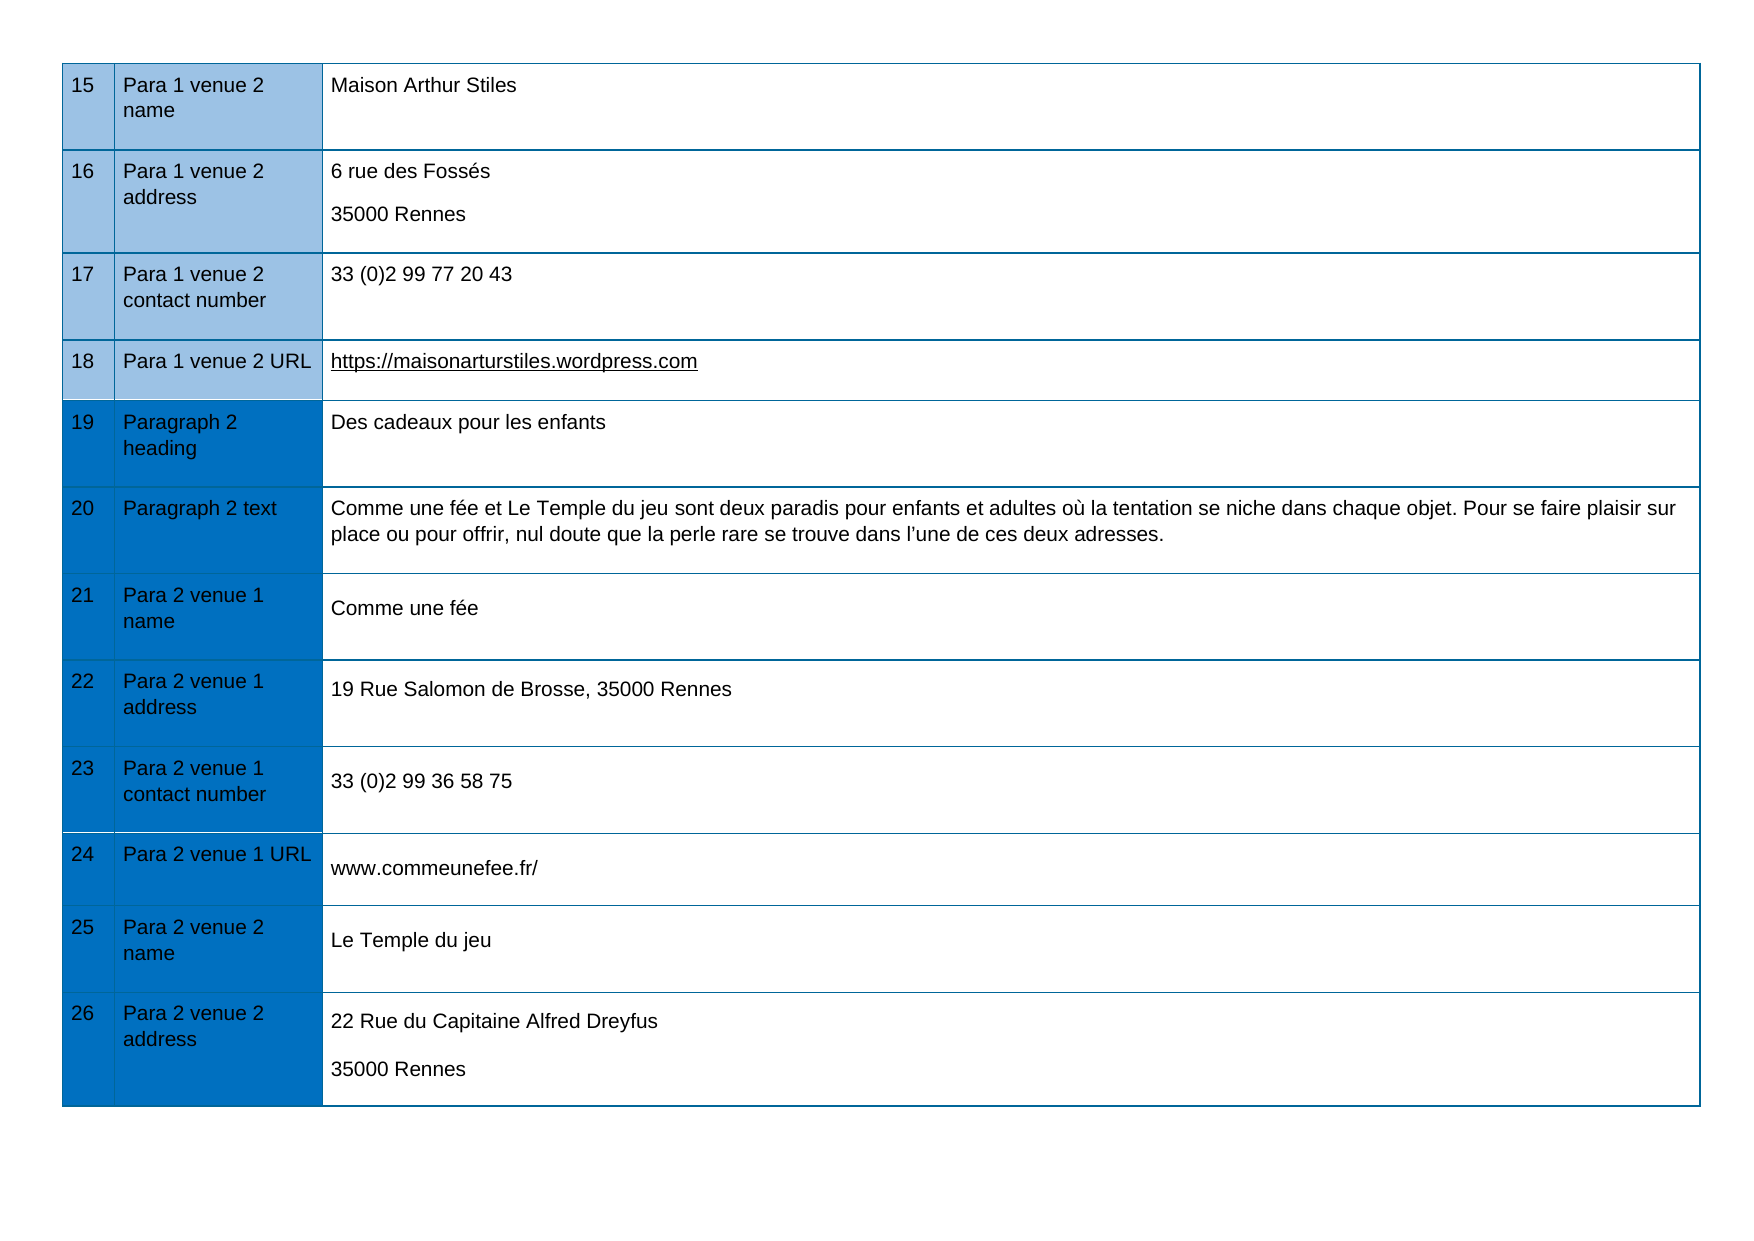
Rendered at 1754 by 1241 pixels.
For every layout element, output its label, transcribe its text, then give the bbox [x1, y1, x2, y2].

table_cell Para 1 venue 2 URL [115, 341, 322, 399]
table_cell 19 [63, 401, 114, 486]
table_cell 26 [63, 993, 114, 1105]
table_cell Para 1 venue 2 name [115, 64, 322, 149]
table_cell Maison Arthur Stiles [323, 64, 1699, 149]
table_cell Para 2 venue 1 address [115, 661, 322, 746]
table_cell Paragraph 2 text [115, 488, 322, 573]
table_cell Para 2 venue 2 address [115, 993, 322, 1105]
table_cell 19 Rue Salomon de Brosse, 35000 Rennes [323, 661, 1699, 746]
table_cell 18 [63, 341, 114, 399]
table_cell Para 2 venue 1 contact number [115, 747, 322, 832]
table_cell 21 [63, 574, 114, 659]
table_cell 22 Rue du Capitaine Alfred Dreyfus 35000 Rennes [323, 993, 1699, 1105]
table_cell 15 [63, 64, 114, 149]
table_cell www.commeunefee.fr/ [323, 834, 1699, 905]
table_cell Comme une fée [323, 574, 1699, 659]
table_cell Comme une fée et Le Temple du jeu sont deux paradis pour enfants et adultes où la tentation se niche dans chaque objet. Pour se faire plaisir sur place ou pour offrir, nul doute que la perle rare se trouve dans l’une de ces deux adresses. [323, 488, 1699, 573]
table_cell Para 1 venue 2 contact number [115, 254, 322, 339]
table_cell 17 [63, 254, 114, 339]
table_cell 33 (0)2 99 36 58 75 [323, 747, 1699, 832]
table_cell Para 1 venue 2 address [115, 151, 322, 252]
table_cell https://maisonarturstiles.wordpress.com [323, 341, 1699, 399]
table_cell Paragraph 2 heading [115, 401, 322, 486]
table_cell 25 [63, 906, 114, 991]
table_cell 22 [63, 661, 114, 746]
table_cell 23 [63, 747, 114, 832]
table_cell 24 [63, 834, 114, 905]
table_cell 6 rue des Fossés 35000 Rennes [323, 151, 1699, 252]
table_cell 16 [63, 151, 114, 252]
table_cell Para 2 venue 1 URL [115, 834, 322, 905]
table_cell Des cadeaux pour les enfants [323, 401, 1699, 486]
table_cell Para 2 venue 2 name [115, 906, 322, 991]
table_cell 33 (0)2 99 77 20 43 [323, 254, 1699, 339]
table_cell Para 2 venue 1 name [115, 574, 322, 659]
table_cell Le Temple du jeu [323, 906, 1699, 991]
table_cell 20 [63, 488, 114, 573]
